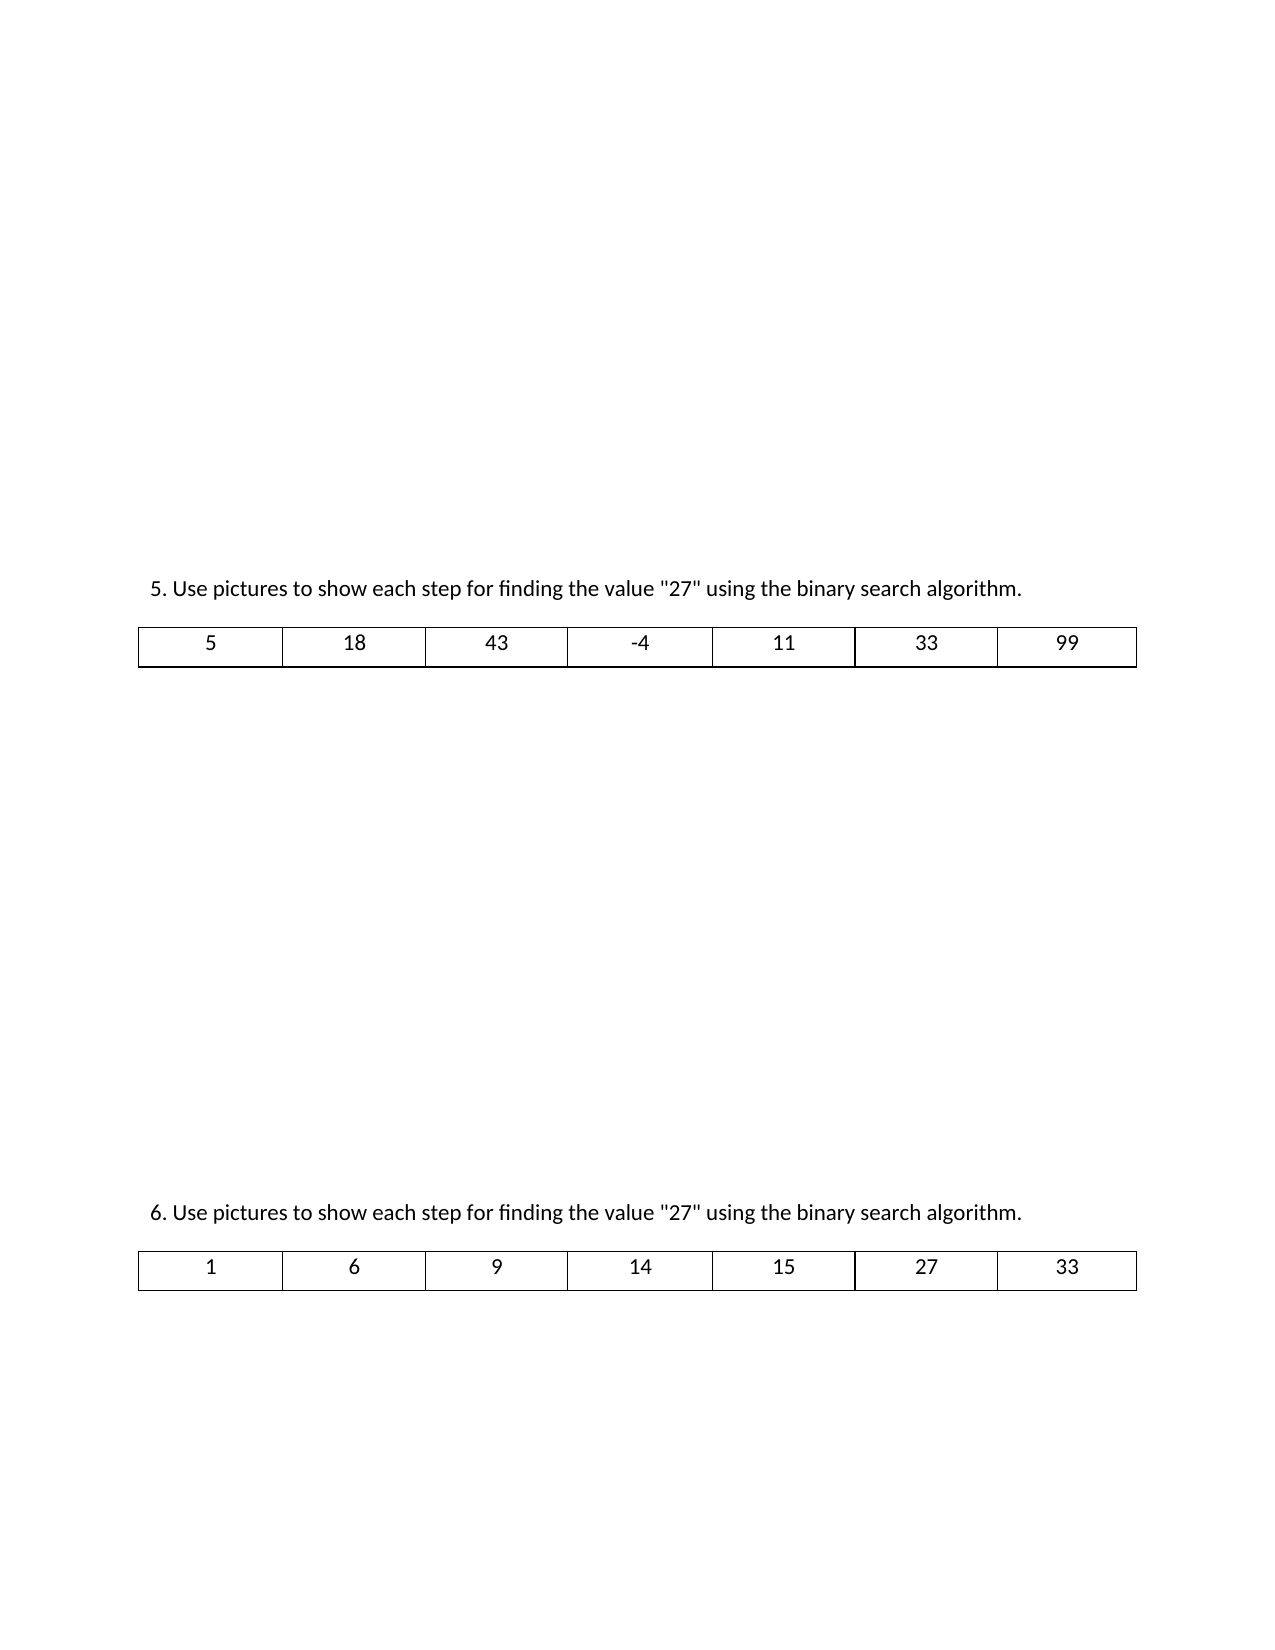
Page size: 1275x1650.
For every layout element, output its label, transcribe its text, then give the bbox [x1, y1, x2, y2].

text 5. Use pictures to show each step for finding the value "27" using the binary search algorithm. [150, 574, 1125, 602]
text 6. Use pictures to show each step for finding the value "27" using the binary search algorithm. [150, 1198, 1125, 1226]
table_header -4 [568, 628, 712, 666]
table_header 15 [713, 1252, 854, 1290]
table_header 27 [856, 1252, 997, 1290]
table_header 5 [139, 628, 282, 666]
table_header 9 [426, 1252, 567, 1290]
table_header 11 [713, 628, 854, 666]
table_header 43 [426, 628, 567, 666]
table_header 18 [283, 628, 425, 666]
table_header 1 [139, 1252, 282, 1290]
table_header 33 [998, 1252, 1136, 1290]
table_header 99 [998, 628, 1136, 666]
table_header 14 [568, 1252, 712, 1290]
table_header 33 [856, 628, 997, 666]
table_header 6 [283, 1252, 425, 1290]
